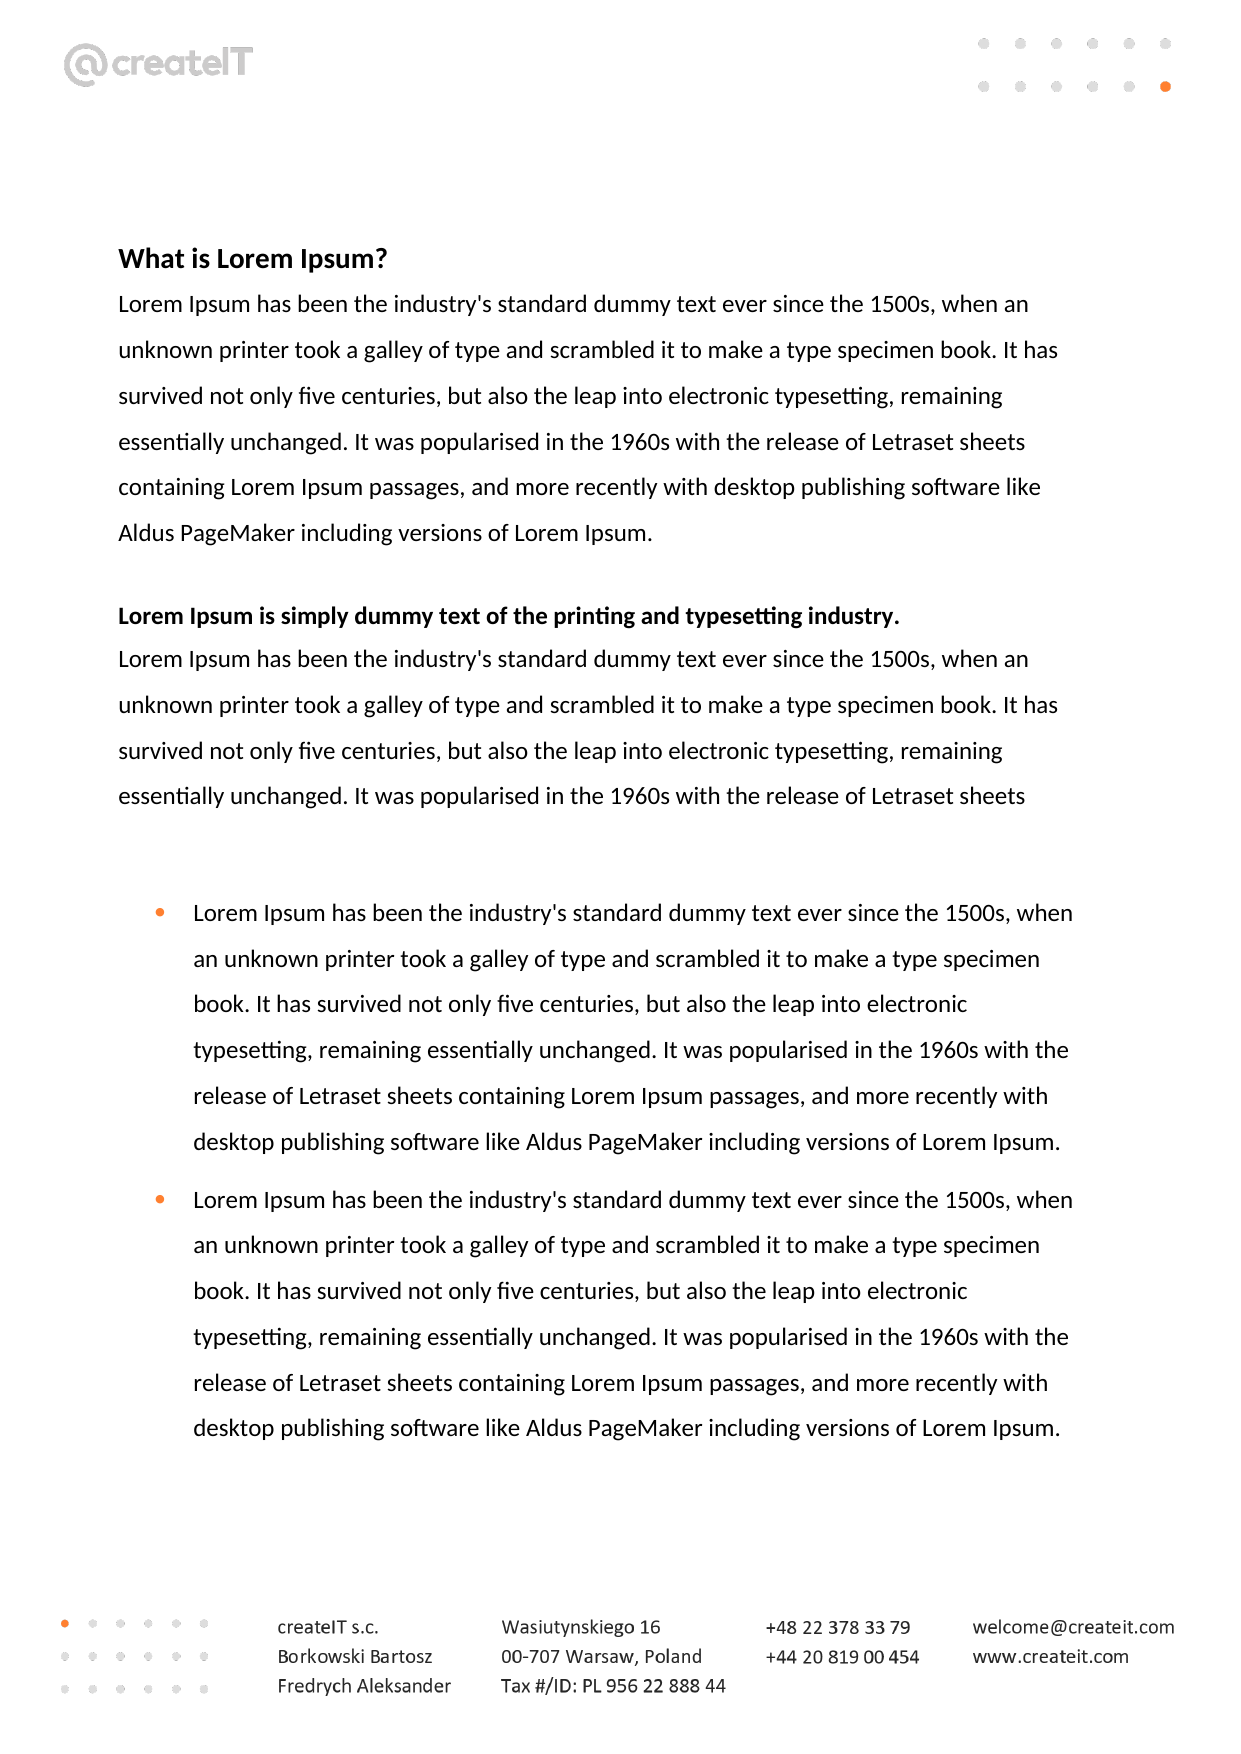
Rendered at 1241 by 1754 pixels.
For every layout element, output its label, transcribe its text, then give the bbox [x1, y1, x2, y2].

picture [0, 1608, 1241, 1754]
text Lorem Ipsum has been the industry's standard dummy text ever since the 1500s, when an unknown printer took a galley of type and scrambled it to make a type specimen book. It has survived not only five centuries, but also the leap into electronic typesetting, remaining essentially unchanged. It was popularised in the 1960s with the release of Letraset sheets containing Lorem Ipsum passages, and more recently with desktop publishing software like Aldus PageMaker including versions of Lorem Ipsum. [118, 288, 1093, 548]
picture [0, 0, 1236, 131]
subtitle Lorem Ipsum is simply dummy text of the printing and typesetting industry. [118, 600, 1122, 631]
text Lorem Ipsum has been the industry's standard dummy text ever since the 1500s, when an unknown printer took a galley of type and scrambled it to make a type specimen book. It has survived not only five centuries, but also the leap into electronic typesetting, remaining essentially unchanged. It was popularised in the 1960s with the release of Letraset sheets [118, 643, 1093, 811]
list Lorem Ipsum has been the industry's standard dummy text ever since the 1500s, when an unknown printer took a galley of type and scrambled it to make a type specimen book. It has survived not only five centuries, but also the leap into electronic typesetting, remaining essentially unchanged. It was popularised in the 1960s with the release of Letraset sheets containing Lorem Ipsum passages, and more recently with desktop publishing software like Aldus PageMaker including versions of Lorem Ipsum. [156, 1184, 1093, 1443]
subtitle What is Lorem Ipsum? [118, 240, 1122, 276]
list Lorem Ipsum has been the industry's standard dummy text ever since the 1500s, when an unknown printer took a galley of type and scrambled it to make a type specimen book. It has survived not only five centuries, but also the leap into electronic typesetting, remaining essentially unchanged. It was popularised in the 1960s with the release of Letraset sheets containing Lorem Ipsum passages, and more recently with desktop publishing software like Aldus PageMaker including versions of Lorem Ipsum. [156, 897, 1093, 1156]
